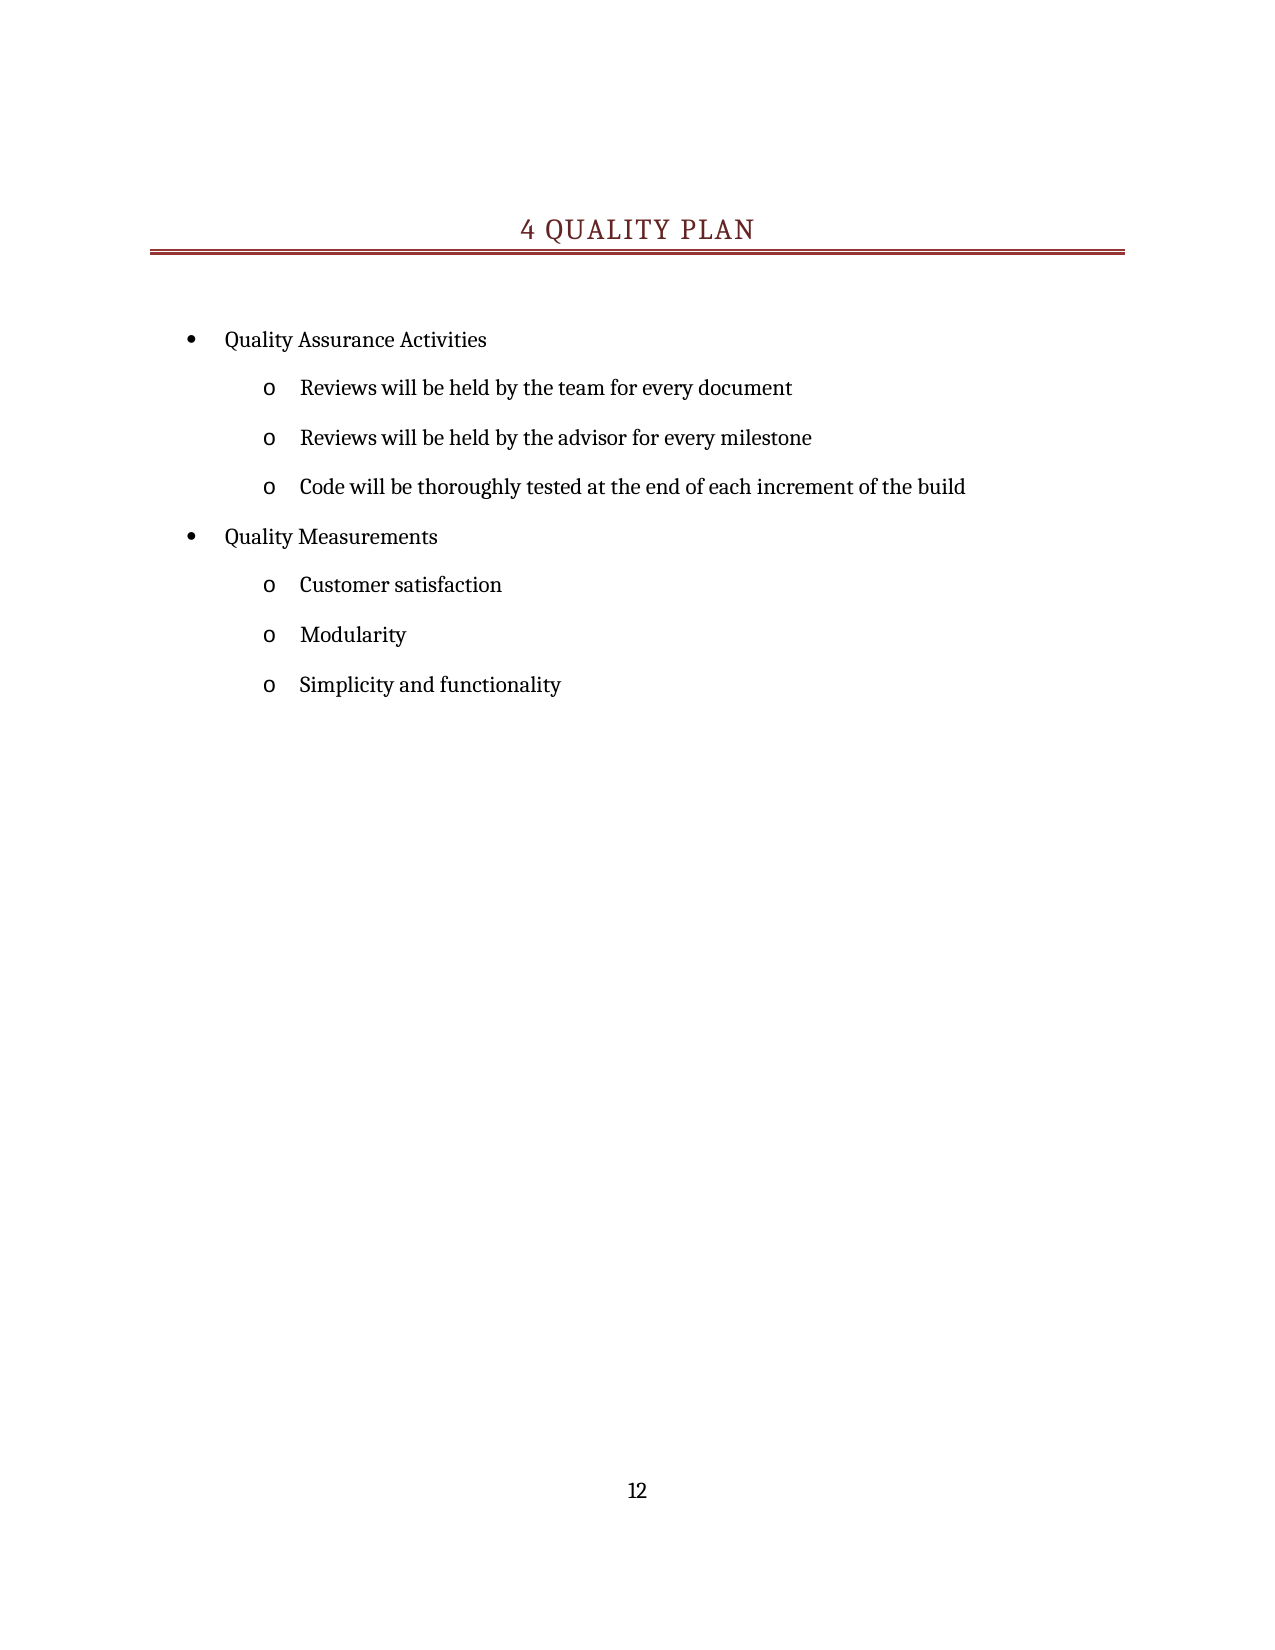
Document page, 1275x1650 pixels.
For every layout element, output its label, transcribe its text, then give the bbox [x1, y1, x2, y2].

subtitle 4 Quality Plan [150, 213, 1125, 249]
list Simplicity and functionality [262, 672, 1125, 699]
list Quality Measurements [187, 524, 1125, 550]
list Code will be thoroughly tested at the end of each increment of the build [262, 474, 1125, 502]
list Modularity [262, 622, 1125, 649]
list Reviews will be held by the advisor for every milestone [262, 424, 1125, 452]
list Customer satisfaction [262, 572, 1125, 600]
list Reviews will be held by the team for every document [262, 375, 1125, 402]
list Quality Assurance Activities [187, 326, 1125, 353]
